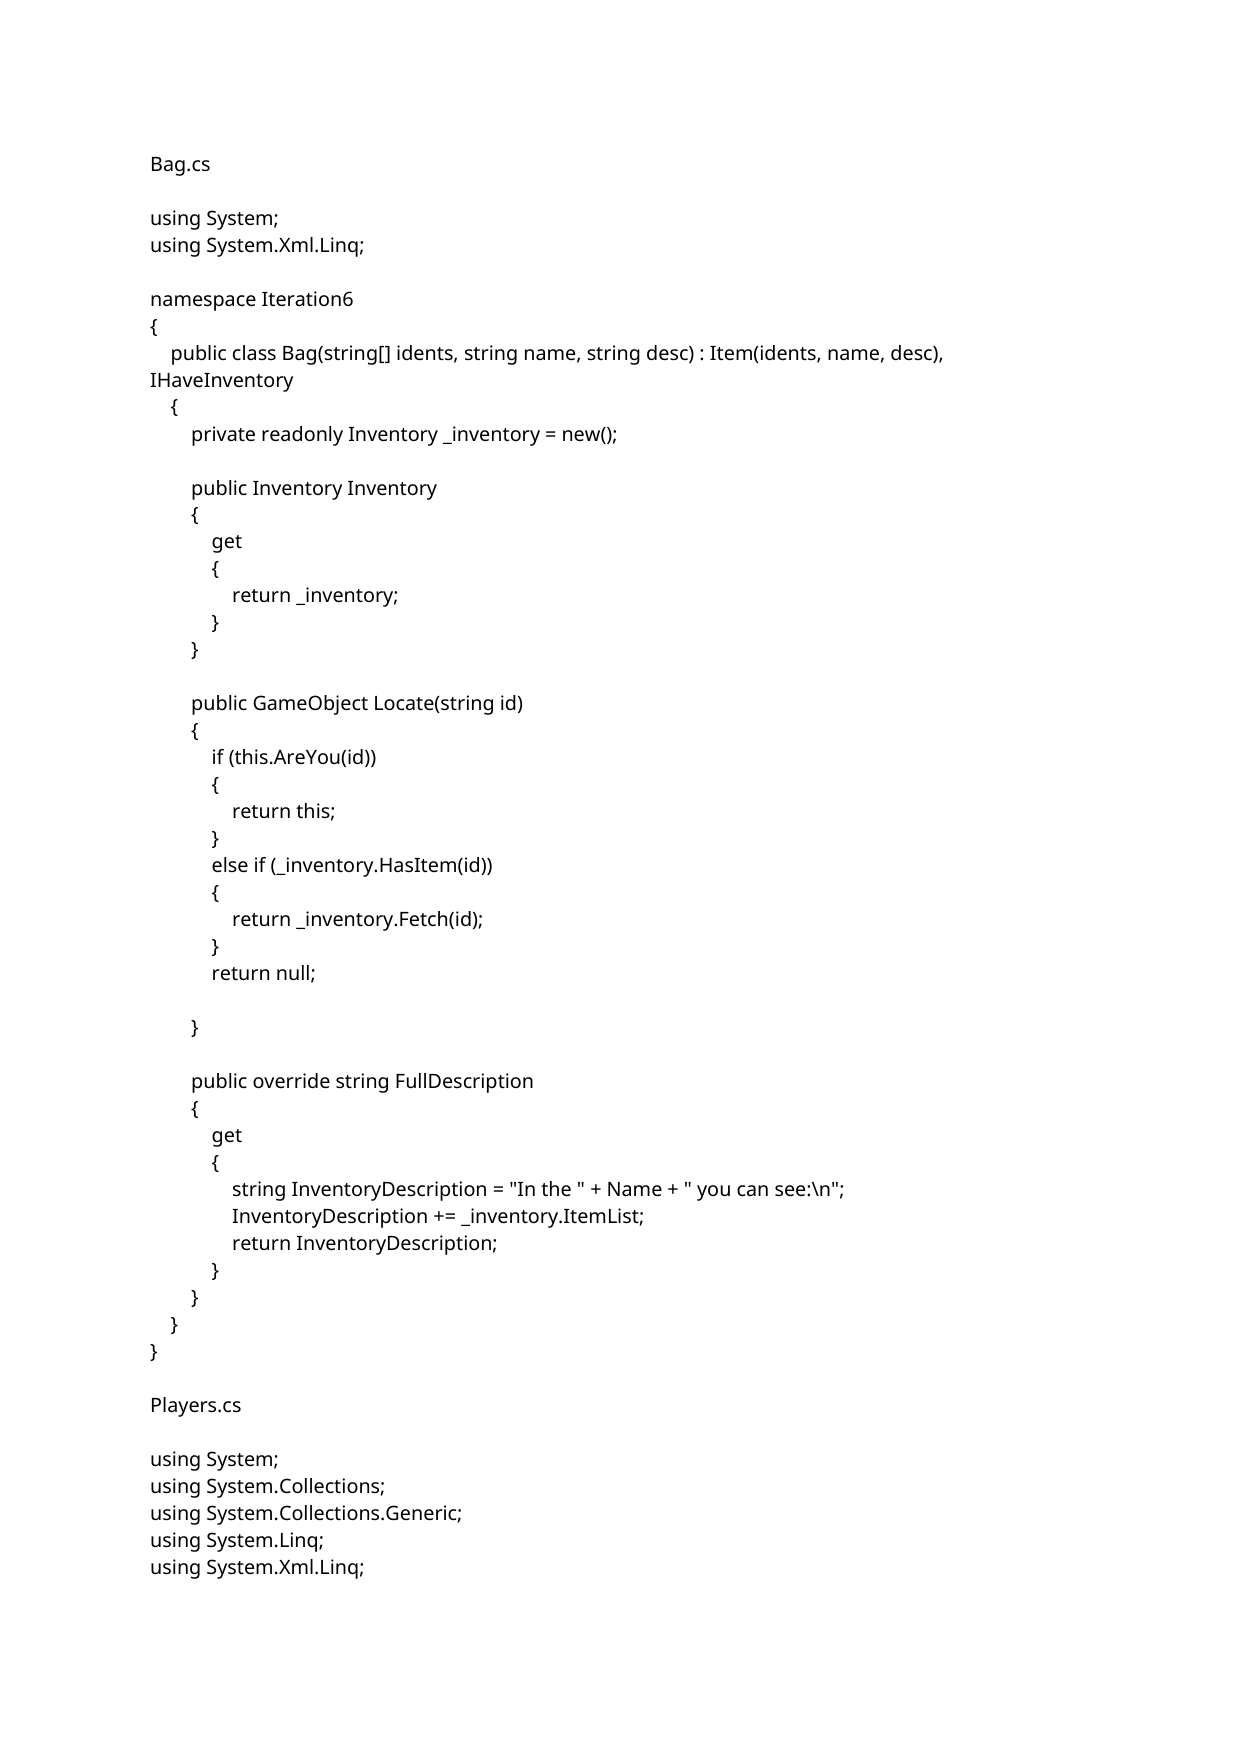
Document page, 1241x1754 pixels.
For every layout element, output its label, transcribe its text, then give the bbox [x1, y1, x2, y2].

text { [150, 1148, 1090, 1175]
text Players.cs [150, 1391, 1090, 1418]
text { [150, 1094, 1090, 1121]
text } [150, 609, 1090, 636]
text Bag.cs [150, 150, 1090, 177]
text get [150, 528, 1090, 555]
text { [150, 555, 1090, 582]
text using System; [150, 1445, 1090, 1472]
text { [150, 717, 1090, 743]
text } [150, 1256, 1090, 1283]
text using System.Xml.Linq; [150, 231, 1090, 258]
text } [150, 1283, 1090, 1310]
text InventoryDescription += _inventory.ItemList; [150, 1202, 1090, 1229]
text { [150, 501, 1090, 528]
text public Inventory Inventory [150, 474, 1090, 501]
text using System.Collections.Generic; [150, 1499, 1090, 1526]
text { [150, 312, 1090, 339]
text string InventoryDescription = "In the " + Name + " you can see:\n"; [150, 1175, 1090, 1202]
text } [150, 636, 1090, 663]
text if (this.AreYou(id)) [150, 743, 1090, 771]
text namespace Iteration6 [150, 285, 1090, 312]
text else if (_inventory.HasItem(id)) [150, 851, 1090, 878]
text return _inventory.Fetch(id); [150, 905, 1090, 932]
text public class Bag(string[] idents, string name, string desc) : Item(idents, name, desc), IHaveInventory [150, 339, 1090, 393]
text } [150, 1337, 1090, 1364]
text } [150, 1013, 1090, 1040]
text { [150, 393, 1090, 420]
text { [150, 771, 1090, 797]
text } [150, 932, 1090, 959]
text using System; [150, 204, 1090, 231]
text using System.Xml.Linq; [150, 1553, 1090, 1580]
text return this; [150, 797, 1090, 824]
text get [150, 1121, 1090, 1148]
text using System.Collections; [150, 1472, 1090, 1499]
text private readonly Inventory _inventory = new(); [150, 420, 1090, 447]
text { [150, 878, 1090, 905]
text return null; [150, 959, 1090, 986]
text public GameObject Locate(string id) [150, 689, 1090, 717]
text return InventoryDescription; [150, 1229, 1090, 1256]
text } [150, 824, 1090, 851]
text public override string FullDescription [150, 1067, 1090, 1094]
text } [150, 1310, 1090, 1337]
text using System.Linq; [150, 1526, 1090, 1553]
text return _inventory; [150, 582, 1090, 609]
